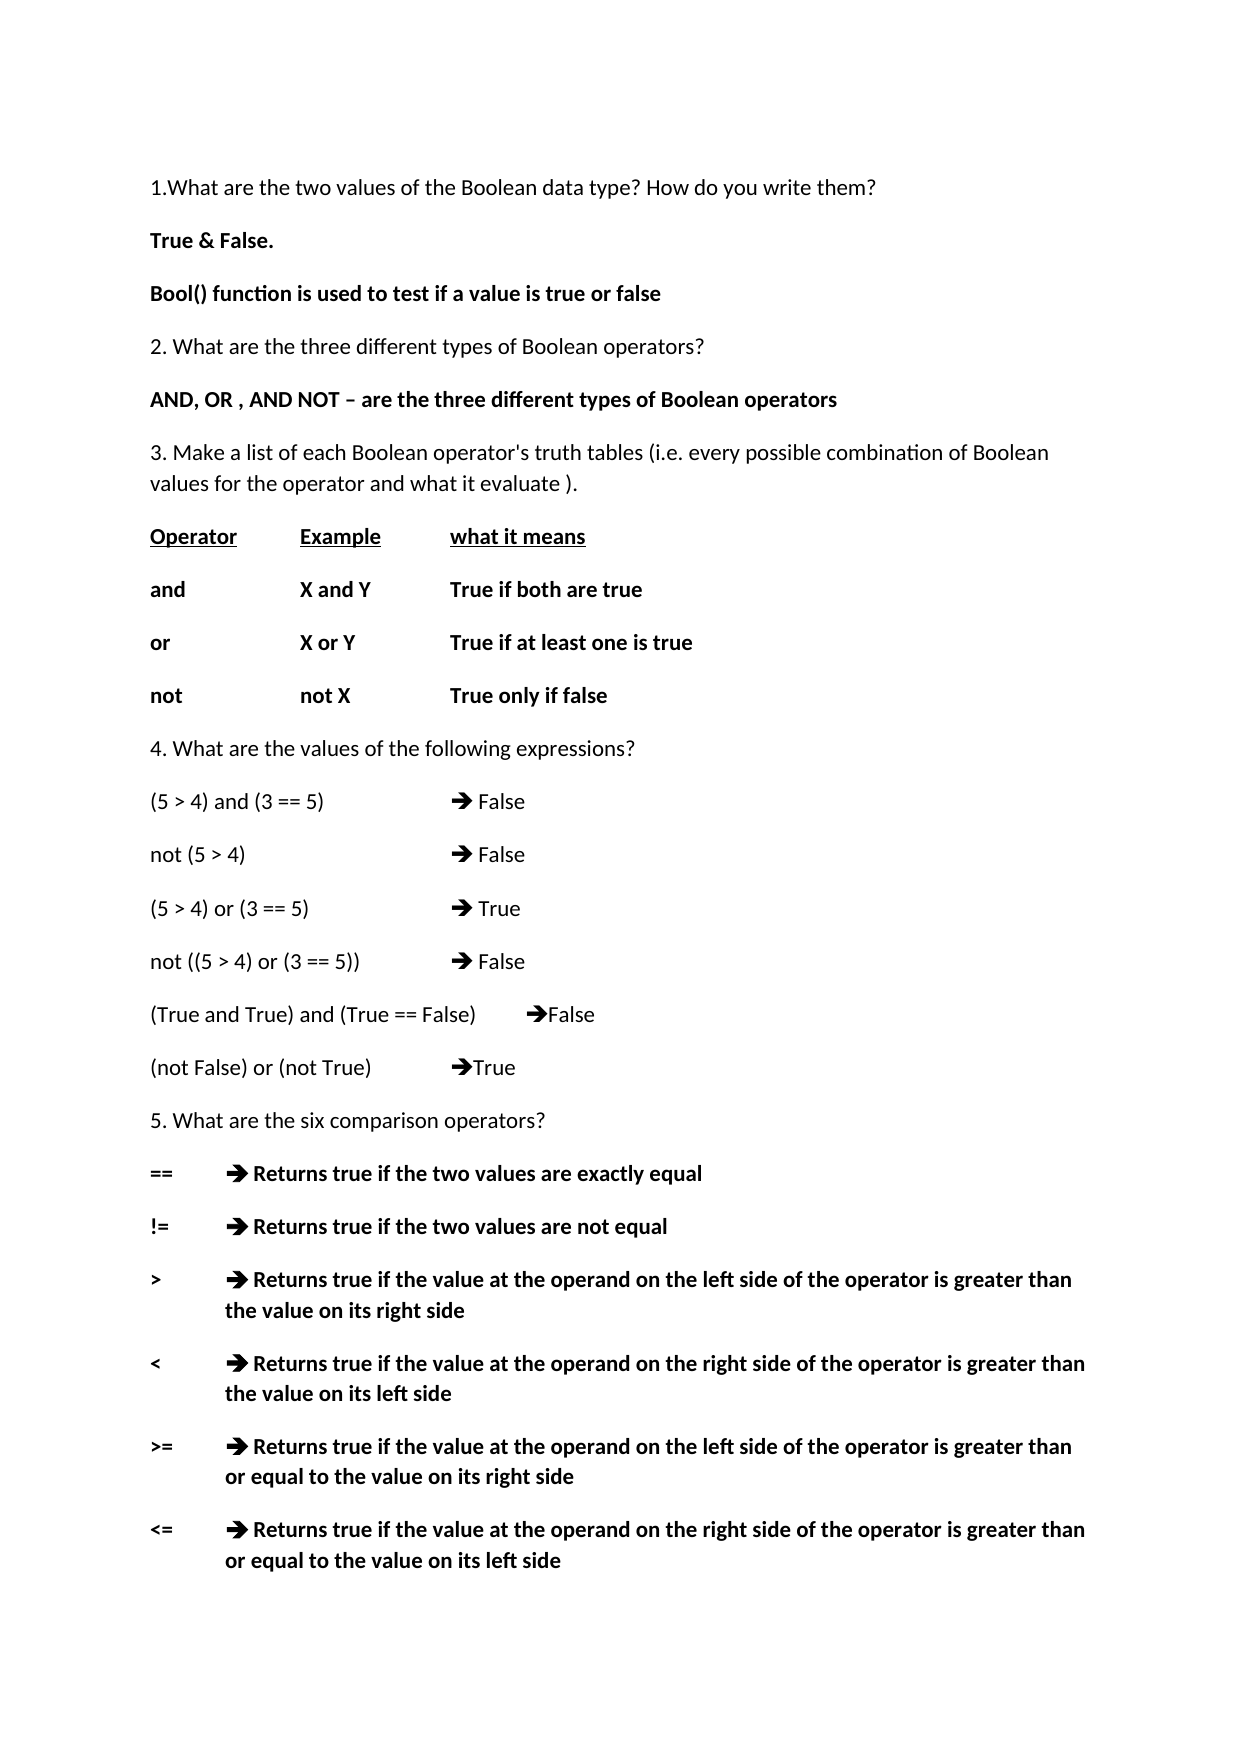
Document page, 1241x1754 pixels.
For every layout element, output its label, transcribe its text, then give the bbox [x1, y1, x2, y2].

text (True and True) and (True == False) False [150, 1000, 1090, 1028]
text AND, OR , AND NOT – are the three different types of Boolean operators [150, 385, 1090, 413]
text <= Returns true if the value at the operand on the right side of the operator is greater than or equal to the value on its left side [150, 1516, 1090, 1574]
text 2. What are the three different types of Boolean operators? [150, 332, 1090, 360]
text True & False. [150, 226, 1090, 254]
text != Returns true if the two values are not equal [150, 1212, 1090, 1241]
text 4. What are the values of the following expressions? [150, 734, 1090, 762]
text 3. Make a list of each Boolean operator's truth tables (i.e. every possible combination of Boolean values for the operator and what it evaluate ). [150, 438, 1090, 497]
text < Returns true if the value at the operand on the right side of the operator is greater than the value on its left side [150, 1349, 1090, 1407]
text (not False) or (not True) True [150, 1053, 1090, 1081]
text or X or Y True if at least one is true [150, 628, 1090, 656]
text not (5 > 4) False [150, 841, 1090, 869]
text >= Returns true if the value at the operand on the left side of the operator is greater than or equal to the value on its right side [150, 1432, 1090, 1491]
text == Returns true if the two values are exactly equal [150, 1159, 1090, 1187]
text > Returns true if the value at the operand on the left side of the operator is greater than the value on its right side [150, 1266, 1090, 1324]
text (5 > 4) and (3 == 5) False [150, 787, 1090, 816]
text not ((5 > 4) or (3 == 5)) False [150, 947, 1090, 975]
text not not X True only if false [150, 681, 1090, 709]
text 5. What are the six comparison operators? [150, 1106, 1090, 1134]
text Bool() function is used to test if a value is true or false [150, 279, 1090, 307]
text and X and Y True if both are true [150, 575, 1090, 603]
text 1.What are the two values of the Boolean data type? How do you write them? [150, 173, 1090, 201]
text Operator Example what it means [150, 522, 1090, 550]
text (5 > 4) or (3 == 5) True [150, 894, 1090, 922]
